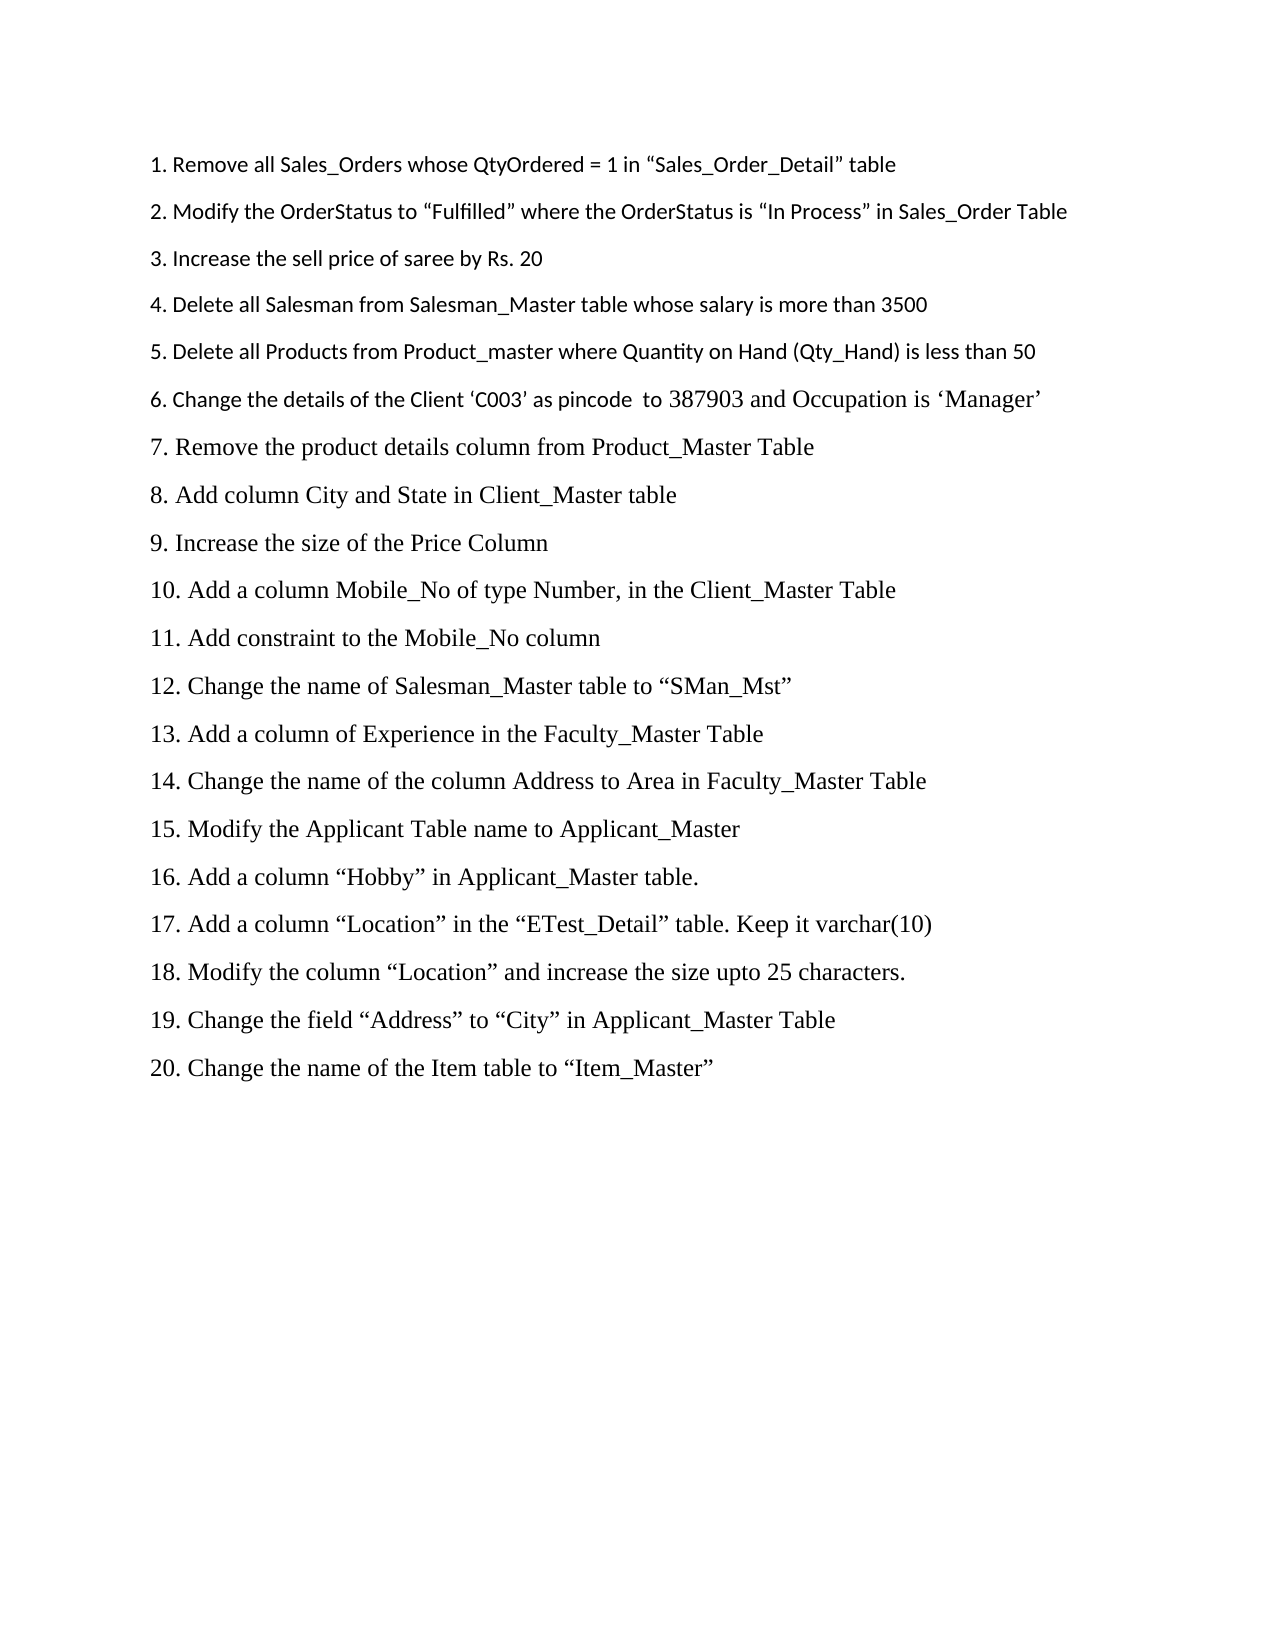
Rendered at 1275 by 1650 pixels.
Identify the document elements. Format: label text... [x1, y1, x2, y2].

text 16. Add a column “Hobby” in Applicant_Master table. [150, 862, 1125, 891]
text 13. Add a column of Experience in the Faculty_Master Table [150, 719, 1125, 747]
text 2. Modify the OrderStatus to “Fulfilled” where the OrderStatus is “In Process” in Sales_Order Table [150, 197, 1125, 225]
text 7. Remove the product details column from Product_Master Table [150, 432, 1125, 461]
text 11. Add constraint to the Mobile_No column [150, 623, 1125, 652]
text 3. Increase the sell price of saree by Rs. 20 [150, 244, 1125, 272]
text 4. Delete all Salesman from Salesman_Master table whose salary is more than 3500 [150, 291, 1125, 319]
text 5. Delete all Products from Product_master where Quantity on Hand (Qty_Hand) is less than 50 [150, 337, 1125, 366]
text 9. Increase the size of the Price Column [150, 528, 1125, 557]
text 12. Change the name of Salesman_Master table to “SMan_Mst” [150, 671, 1125, 700]
text 14. Change the name of the column Address to Area in Faculty_Master Table [150, 766, 1125, 795]
text 20. Change the name of the Item table to “Item_Master” [150, 1053, 1125, 1081]
text 18. Modify the column “Location” and increase the size upto 25 characters. [150, 957, 1125, 986]
text 1. Remove all Sales_Orders whose QtyOrdered = 1 in “Sales_Order_Detail” table [150, 150, 1125, 178]
text 8. Add column City and State in Client_Master table [150, 480, 1125, 509]
text 15. Modify the Applicant Table name to Applicant_Master [150, 814, 1125, 843]
text 17. Add a column “Location” in the “ETest_Detail” table. Keep it varchar(10) [150, 909, 1125, 938]
text 6. Change the details of the Client ‘C003’ as pincode to 387903 and Occupation is ‘Manager’ [150, 384, 1125, 413]
text 19. Change the field “Address” to “City” in Applicant_Master Table [150, 1005, 1125, 1034]
text 10. Add a column Mobile_No of type Number, in the Client_Master Table [150, 576, 1125, 604]
